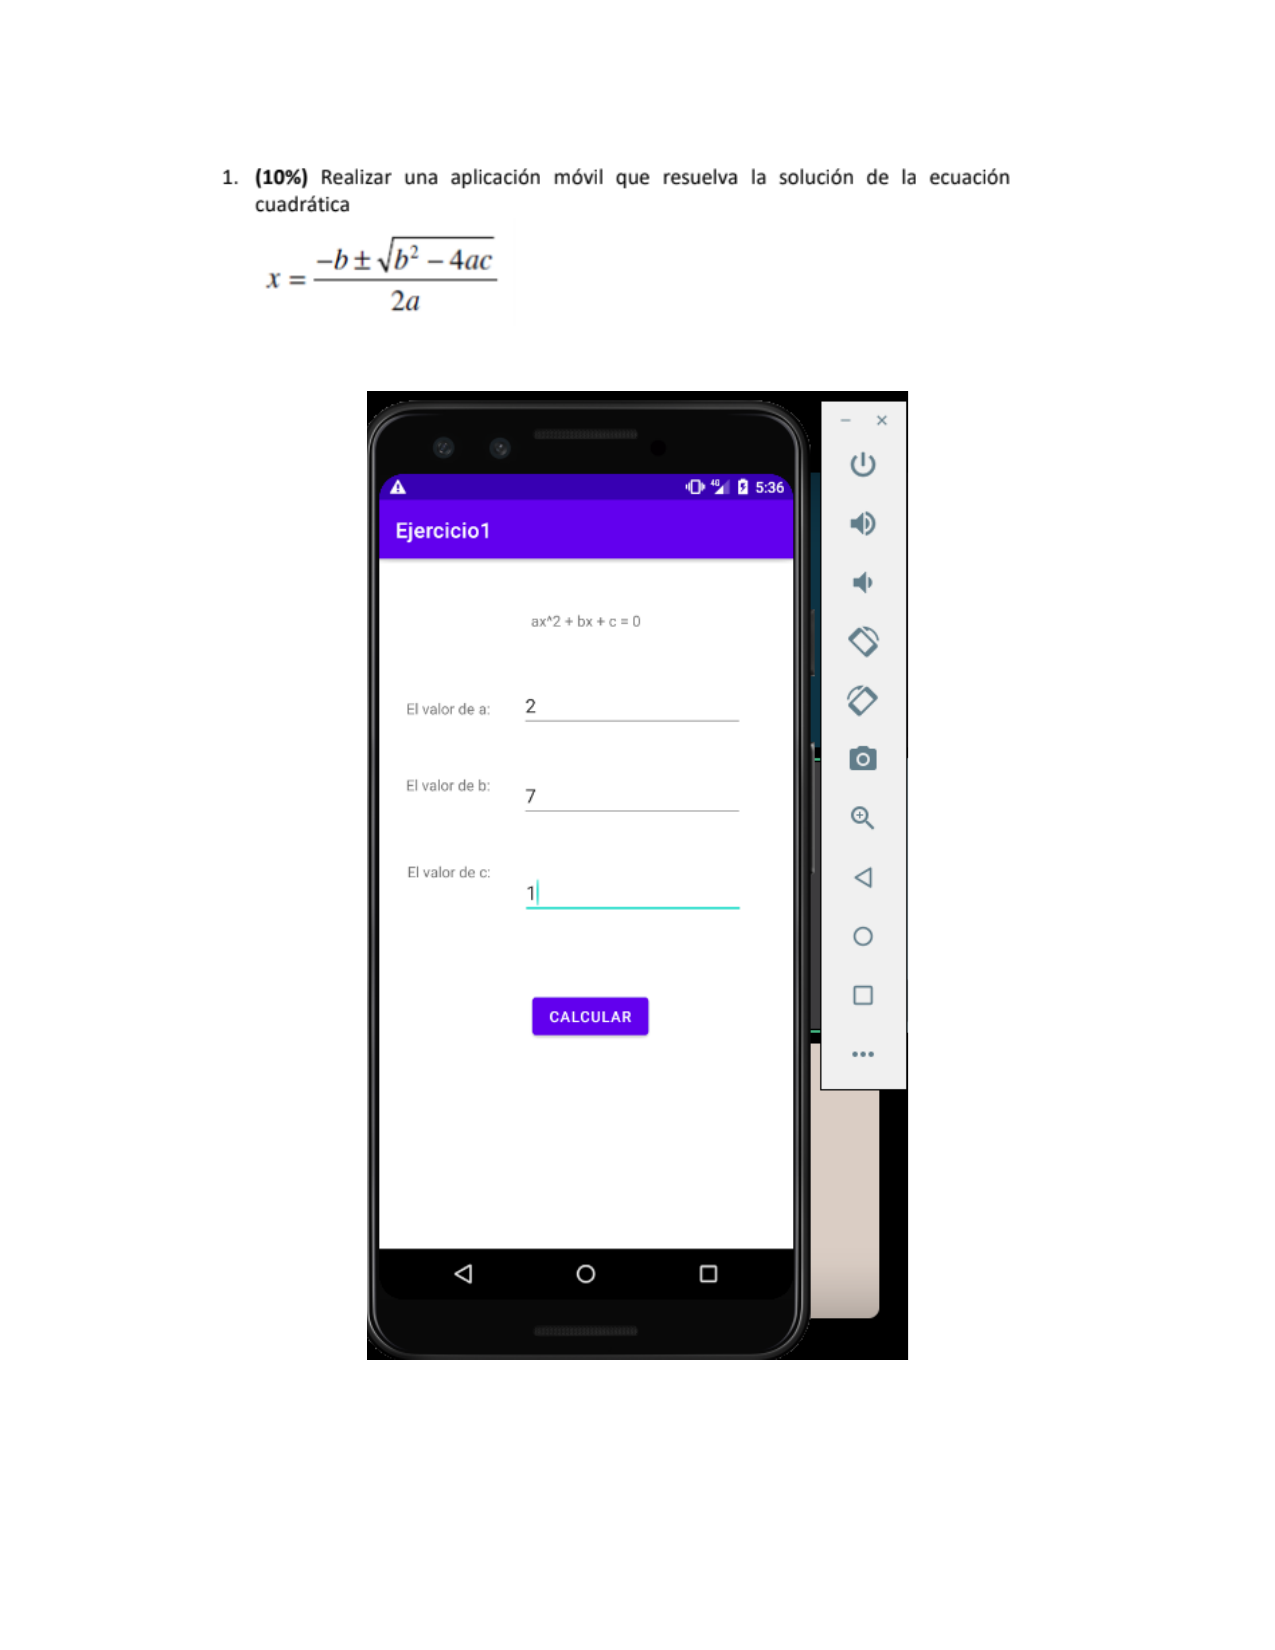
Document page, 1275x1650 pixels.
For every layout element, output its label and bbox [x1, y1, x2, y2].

picture [367, 391, 909, 1360]
picture [177, 147, 1098, 326]
